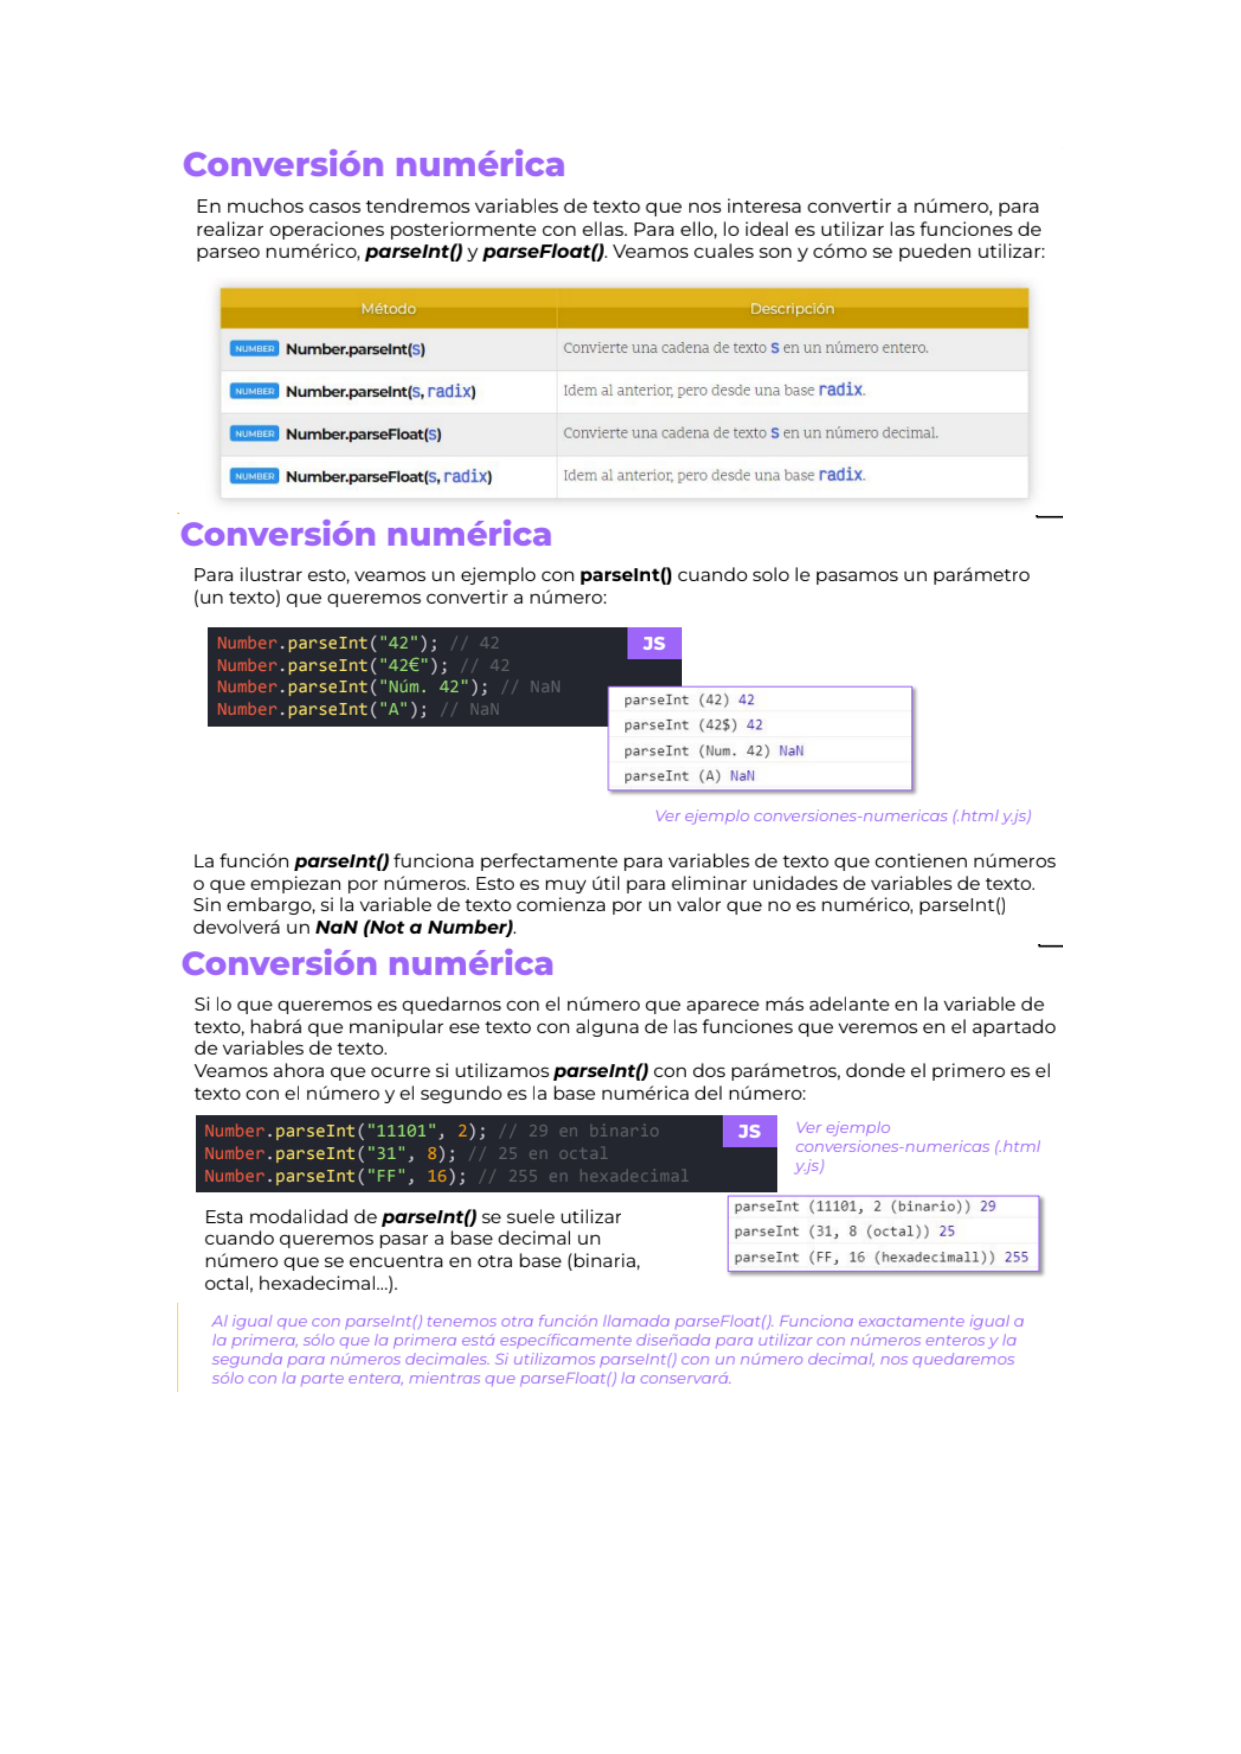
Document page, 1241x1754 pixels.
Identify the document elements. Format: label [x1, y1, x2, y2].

picture [177, 147, 1063, 514]
picture [177, 515, 1063, 942]
picture [177, 944, 1063, 1392]
